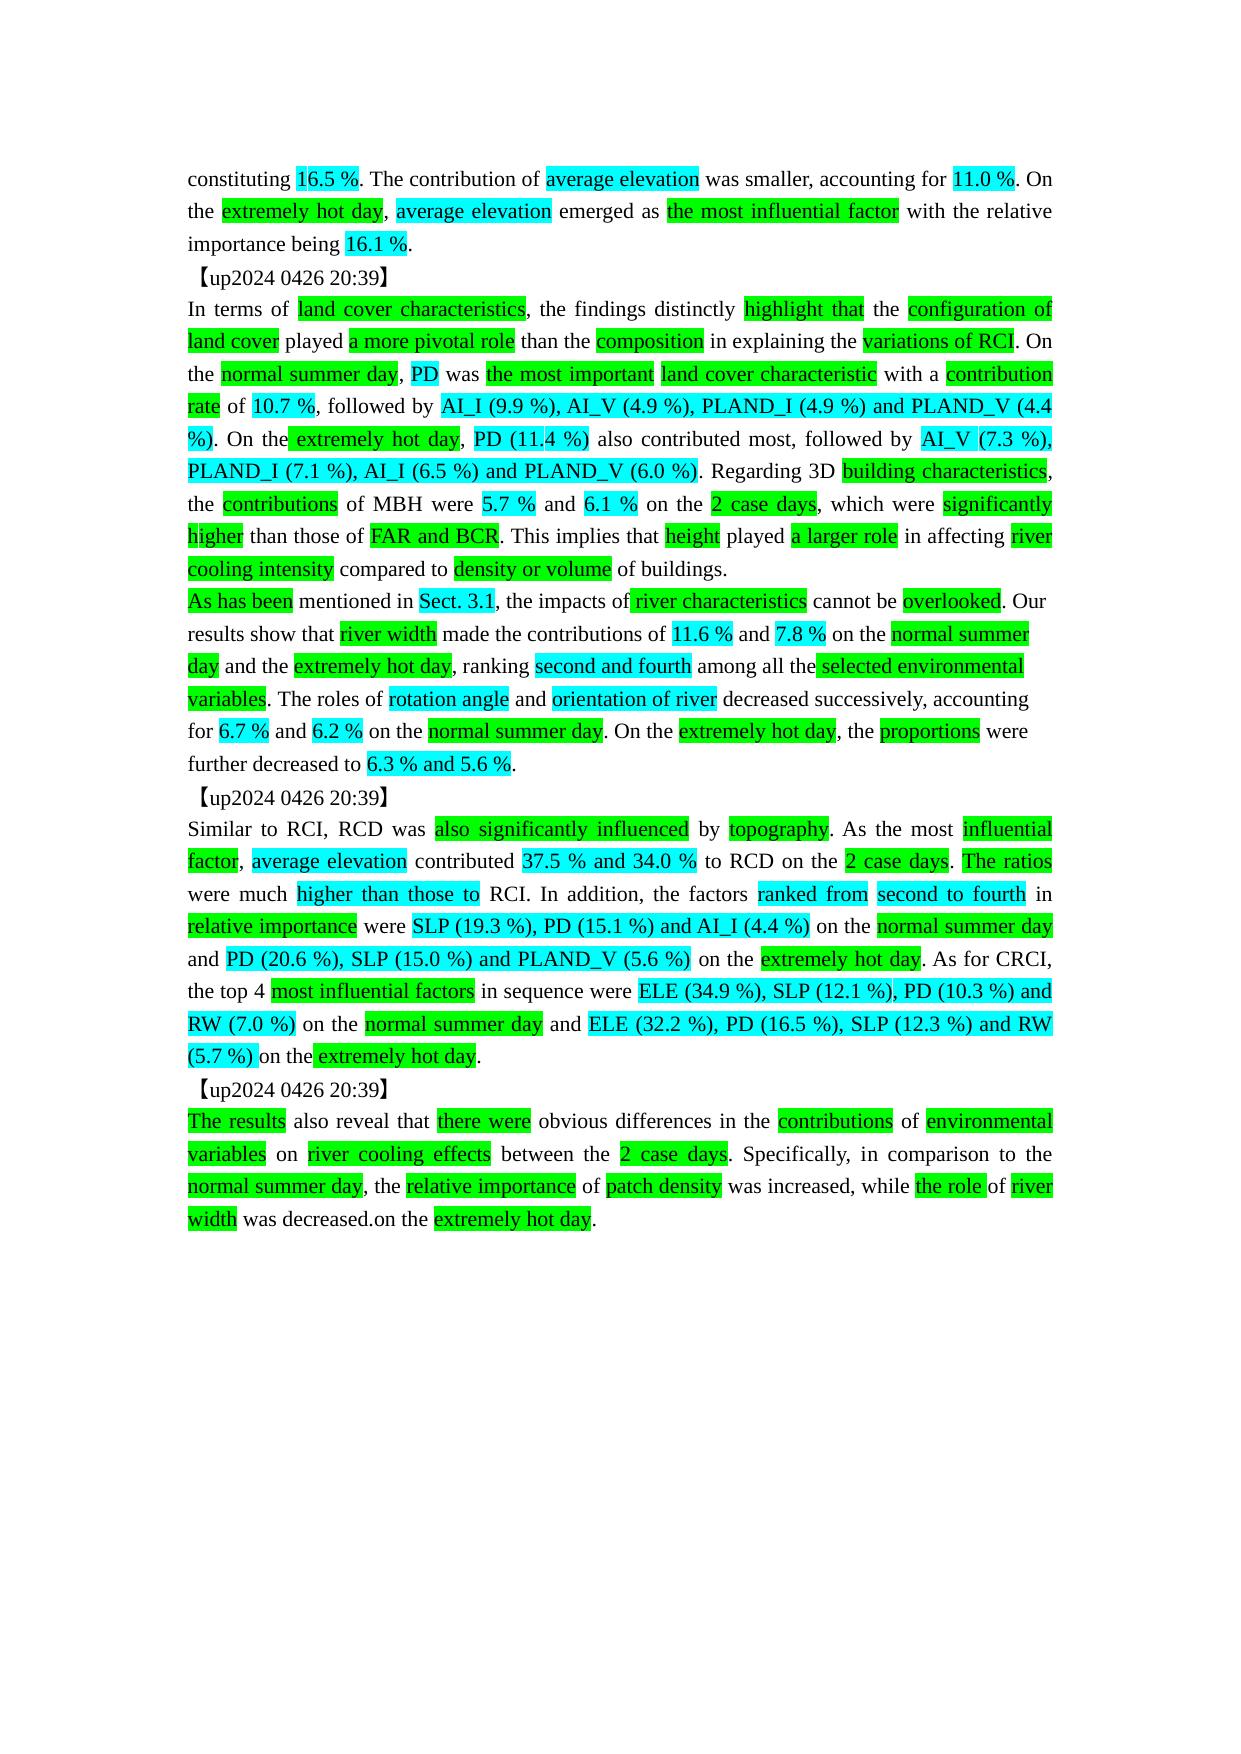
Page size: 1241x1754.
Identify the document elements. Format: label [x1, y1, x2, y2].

list [187, 162, 1053, 259]
